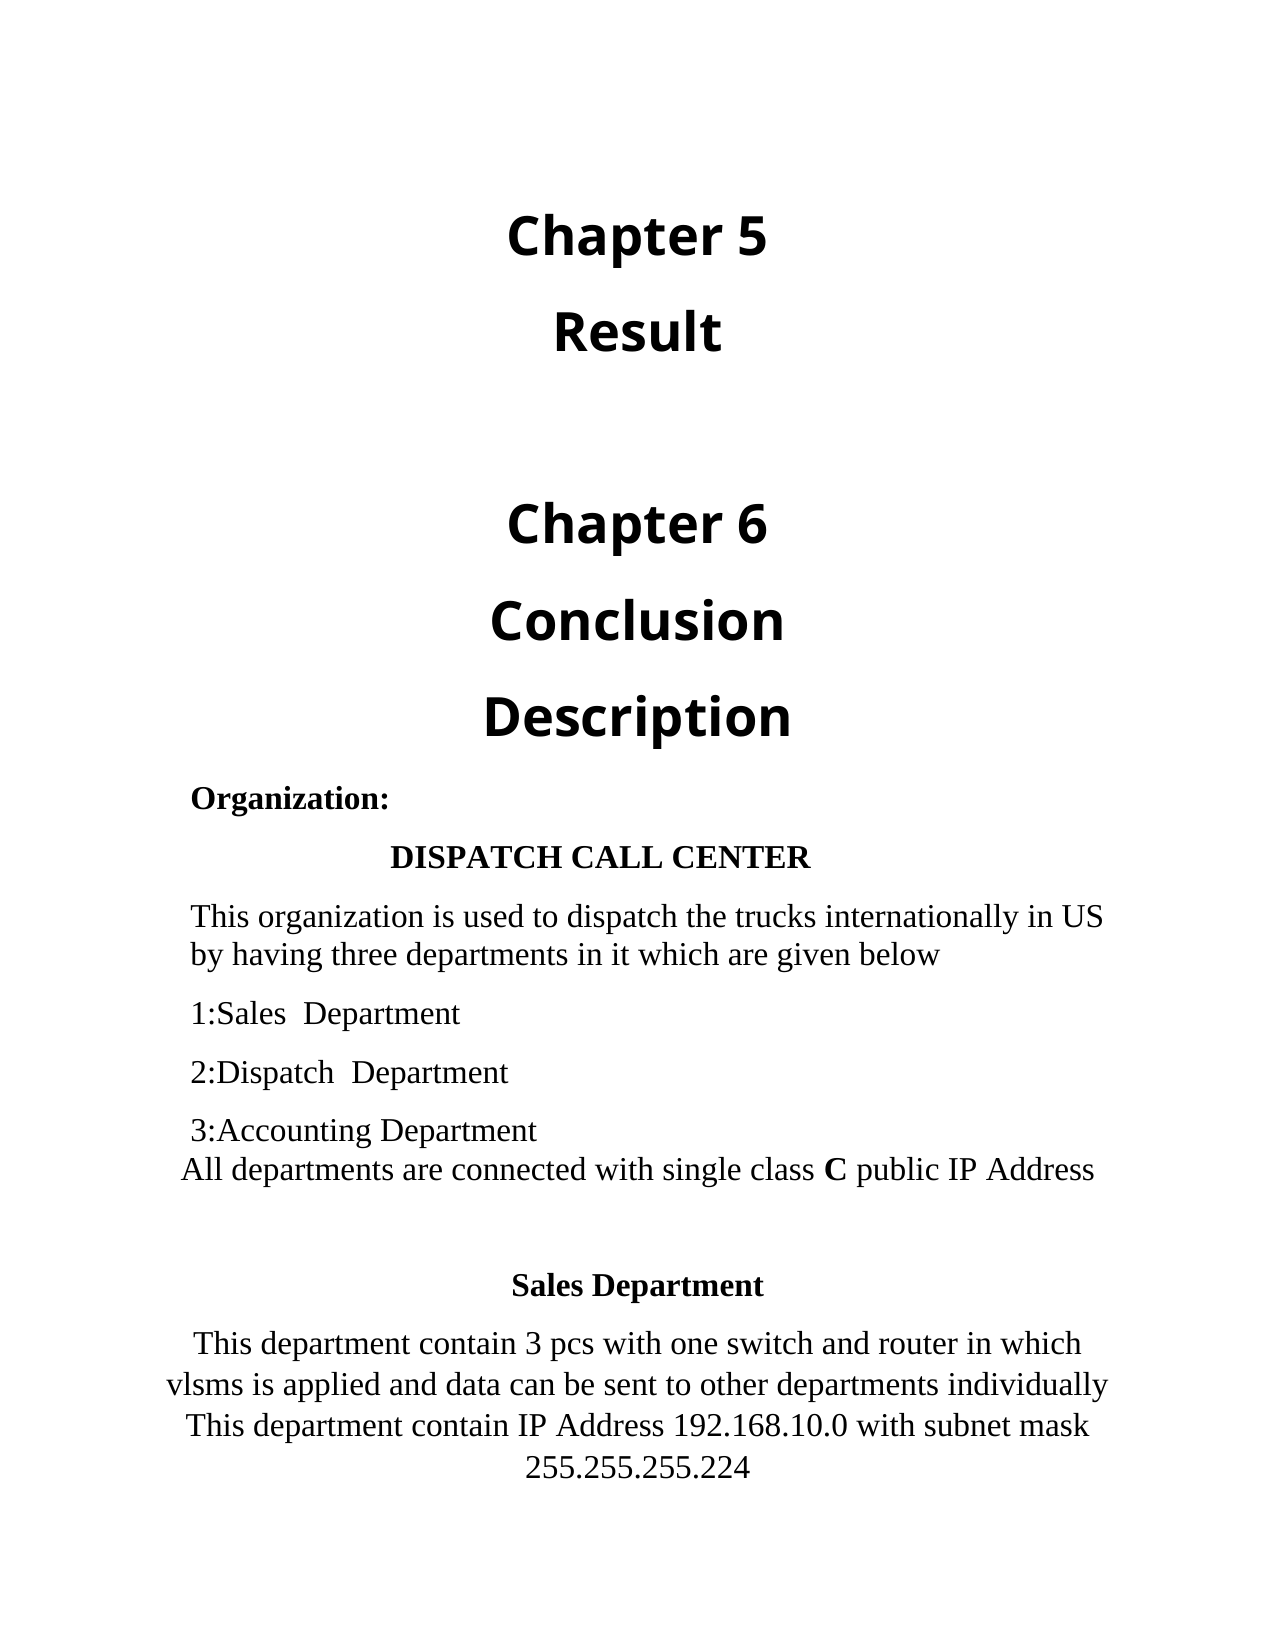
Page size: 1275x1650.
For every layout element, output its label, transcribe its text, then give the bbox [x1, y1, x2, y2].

text Organization: [190, 778, 1125, 817]
text 1:Sales Department [190, 993, 1125, 1031]
text 3:Accounting Department [190, 1111, 1125, 1149]
text Chapter 6 [150, 486, 1125, 560]
text Conclusion [150, 582, 1125, 656]
text Result [150, 293, 1125, 367]
text Description [150, 678, 1125, 752]
text This department contain 3 pcs with one switch and router in which vlsms is applied and data can be sent to other departments individually This department contain IP Address 192.168.10.0 with subnet mask 255.255.255.224 [150, 1323, 1125, 1485]
text All departments are connected with single class C public IP Address [150, 1149, 1125, 1187]
text DISPATCH CALL CENTER [190, 837, 1125, 876]
text Sales Department [150, 1265, 1125, 1303]
text This organization is used to dispatch the trucks internationally in US by having three departments in it which are given below [190, 896, 1125, 973]
text 2:Dispatch Department [190, 1052, 1125, 1090]
text Chapter 5 [150, 197, 1125, 271]
